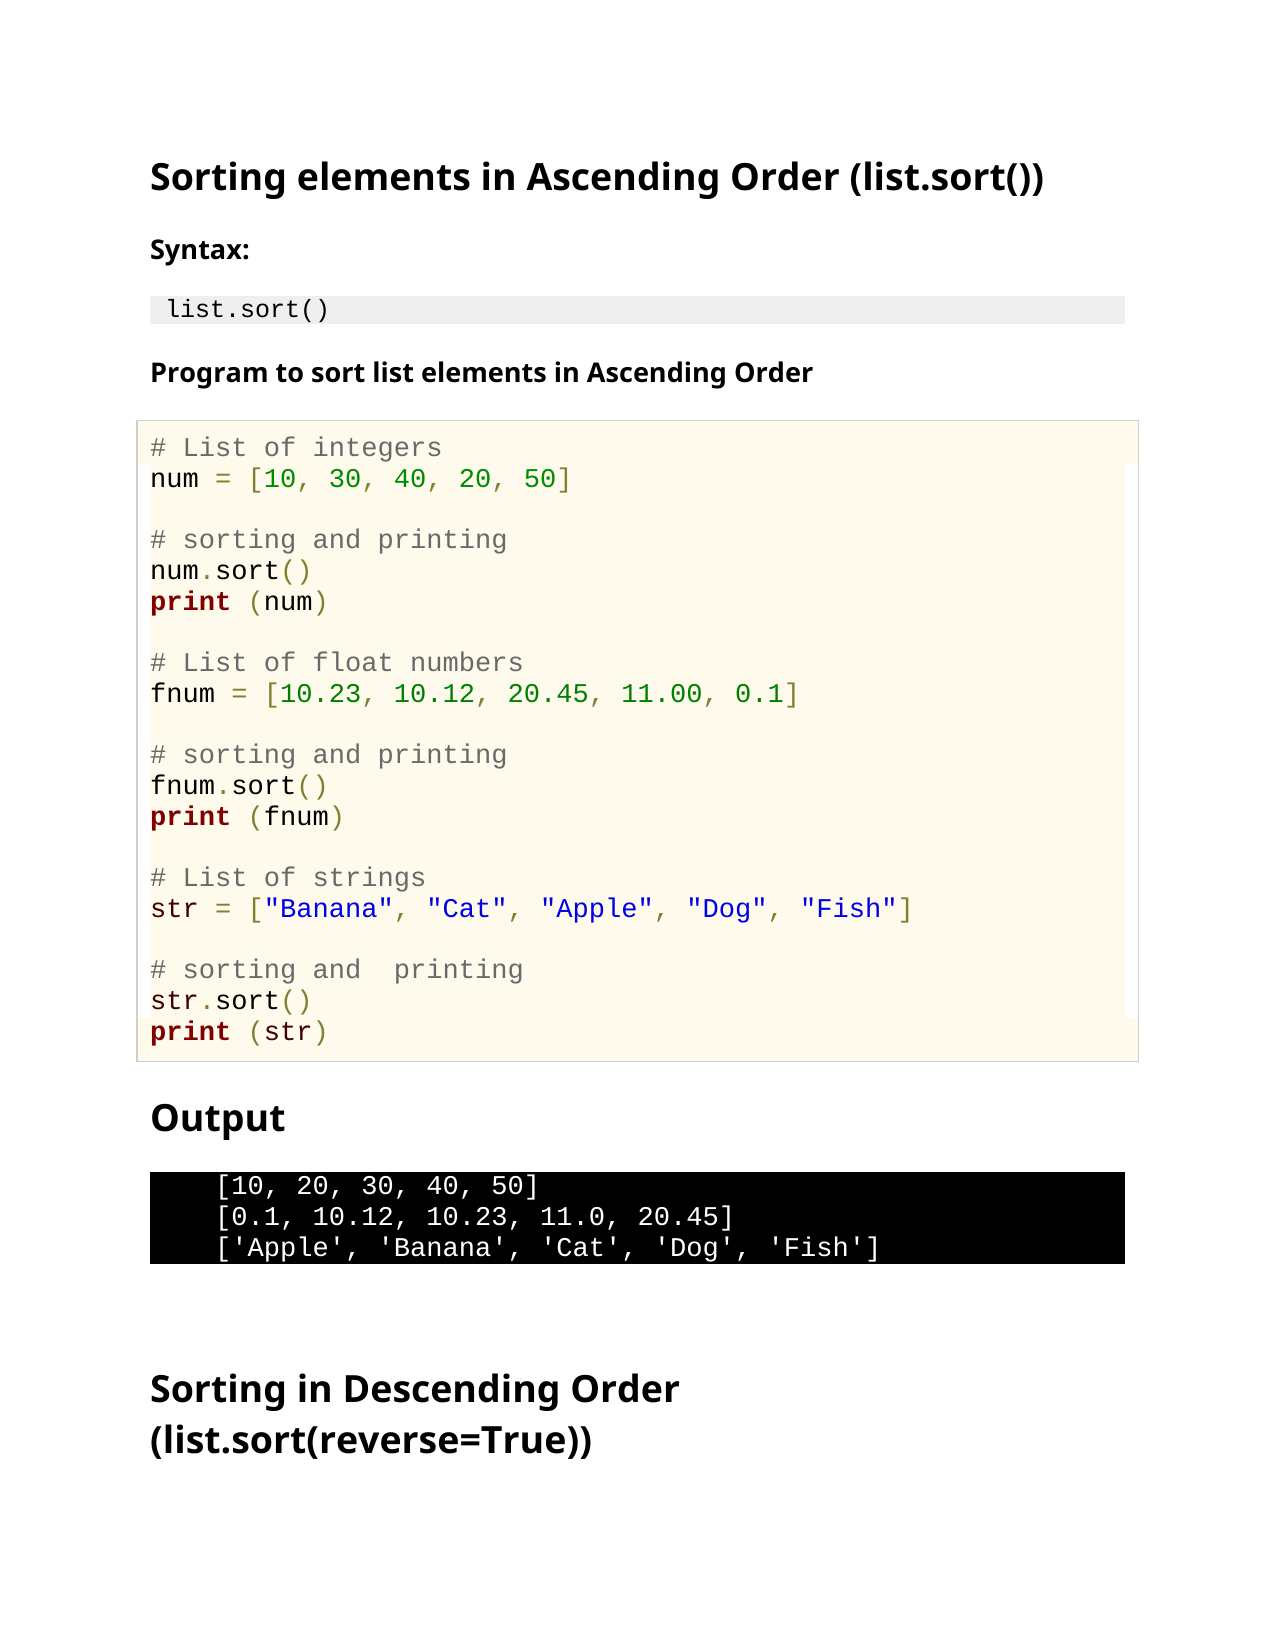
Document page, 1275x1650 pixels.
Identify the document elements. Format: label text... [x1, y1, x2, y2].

text num.sort() [150, 557, 1125, 587]
text # sorting and printing [150, 956, 1125, 987]
text Program to sort list elements in Ascending Order [150, 354, 1125, 391]
text [10, 20, 30, 40, 50] [150, 1172, 1125, 1203]
text Sorting elements in Ascending Order (list.sort()) [150, 150, 1125, 201]
text print (fnum) [150, 803, 1125, 833]
text ['Apple', 'Banana', 'Cat', 'Dog', 'Fish'] [150, 1233, 1125, 1264]
text print (num) [150, 587, 1125, 618]
text str.sort() [150, 987, 1125, 1004]
text print (str) [138, 1004, 1138, 1061]
text # List of strings [150, 864, 1125, 895]
text # sorting and printing [150, 741, 1125, 772]
text Sorting in Descending Order (list.sort(reverse=True)) [150, 1362, 1125, 1464]
text fnum.sort() [150, 772, 1125, 803]
text list.sort() [150, 296, 1125, 324]
text Output [150, 1092, 1125, 1143]
text fnum = [10.23, 10.12, 20.45, 11.00, 0.1] [150, 680, 1125, 710]
text # List of float numbers [150, 649, 1125, 680]
text str = ["Banana", "Cat", "Apple", "Dog", "Fish"] [150, 895, 1125, 926]
text # List of integers [138, 421, 1138, 464]
text # sorting and printing [150, 526, 1125, 557]
text num = [10, 30, 40, 20, 50] [150, 464, 1125, 495]
text Syntax: [150, 230, 1125, 267]
text [0.1, 10.12, 10.23, 11.0, 20.45] [150, 1203, 1125, 1233]
